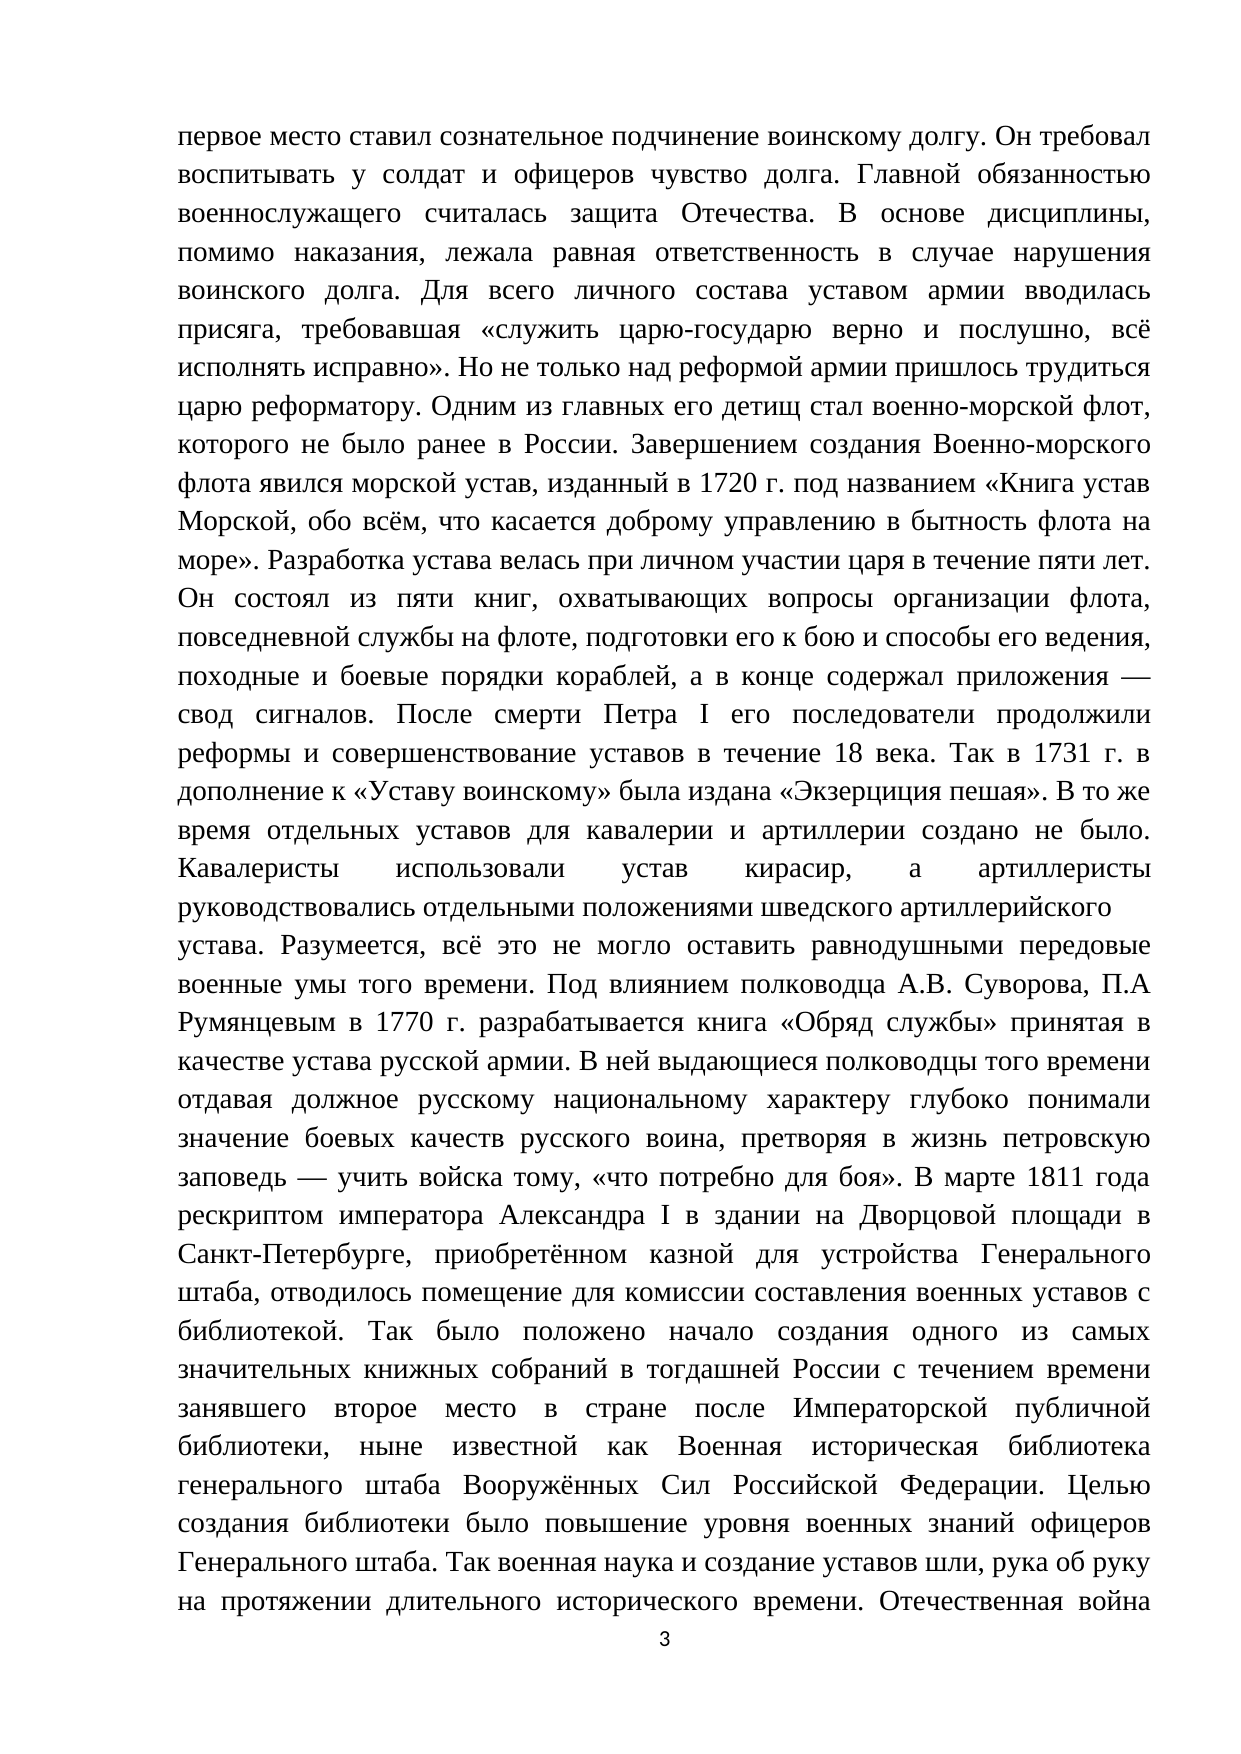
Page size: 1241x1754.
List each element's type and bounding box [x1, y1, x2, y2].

text [177, 118, 1152, 922]
text [177, 927, 1152, 1616]
